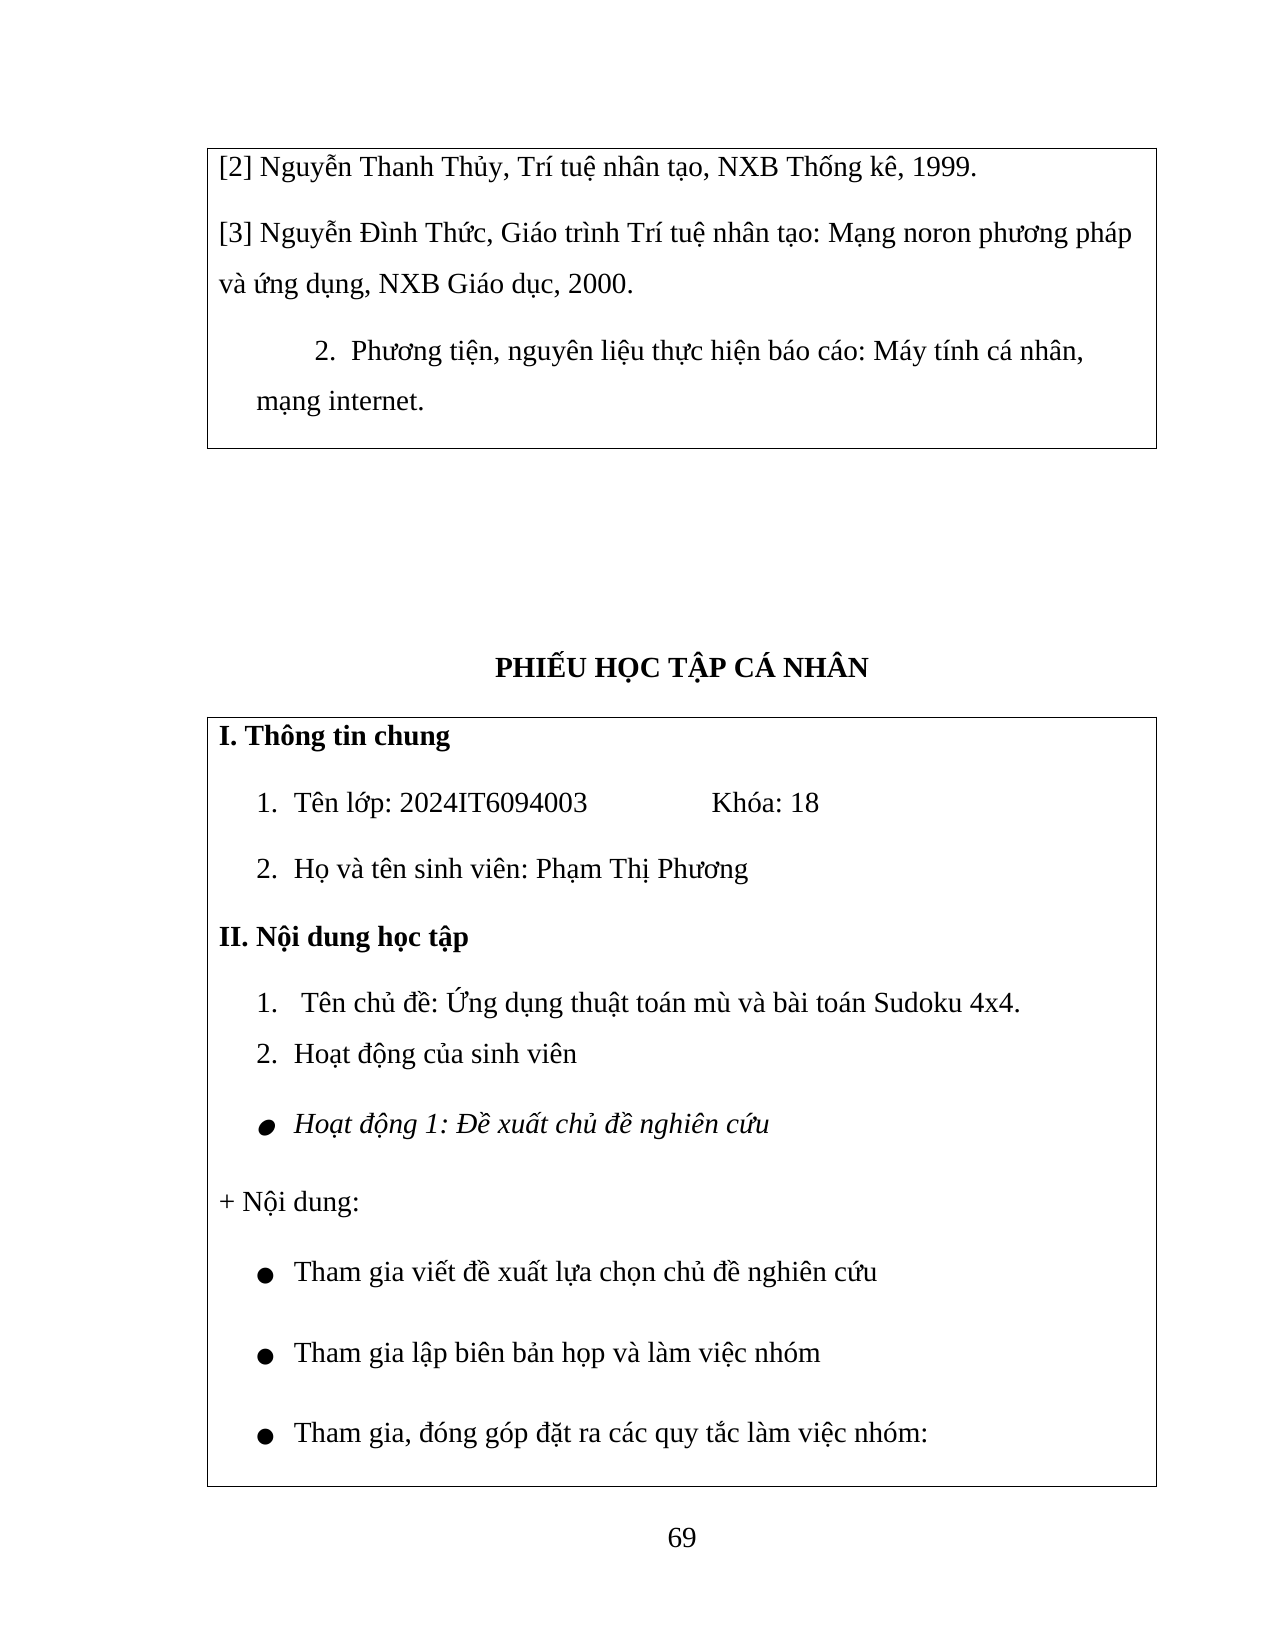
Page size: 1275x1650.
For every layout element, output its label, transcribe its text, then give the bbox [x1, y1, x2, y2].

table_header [208, 718, 1156, 1486]
text PHIẾU HỌC TẬP CÁ NHÂN [207, 650, 1157, 683]
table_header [208, 149, 1156, 448]
